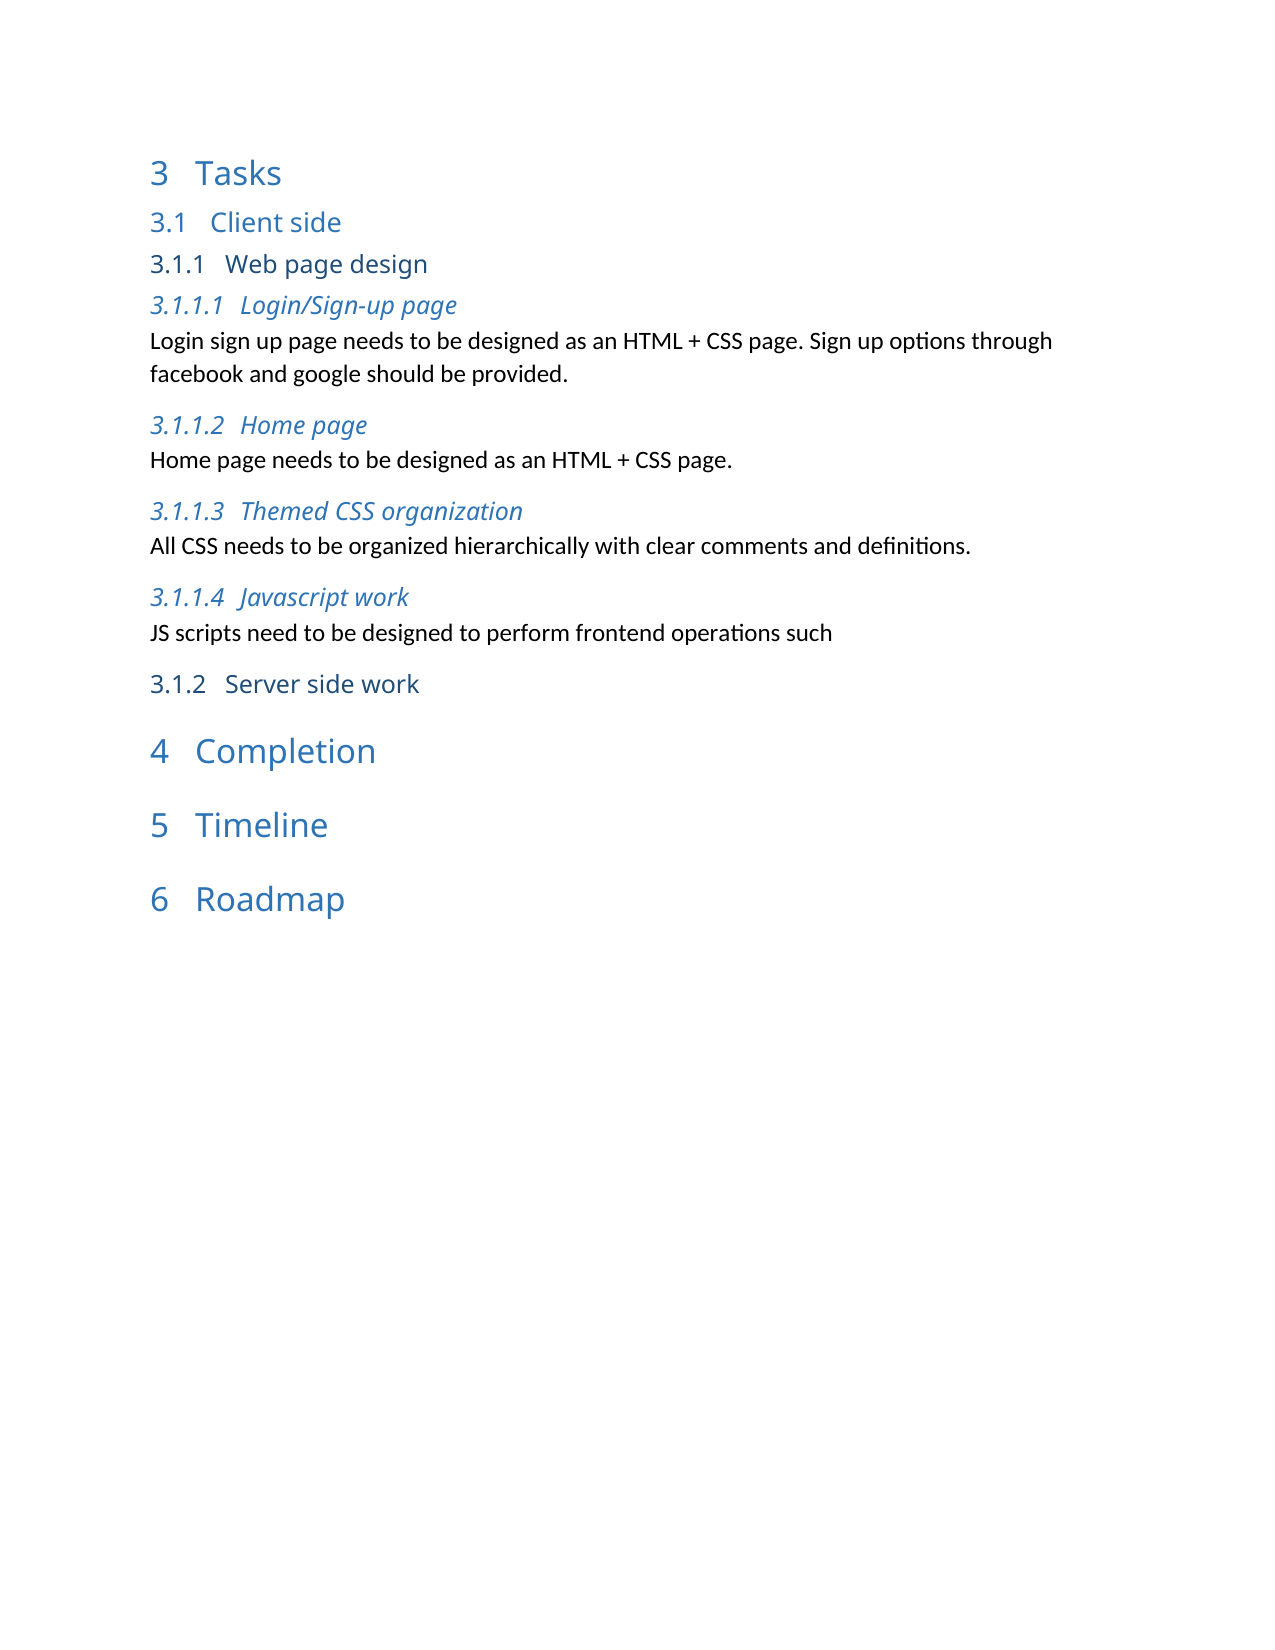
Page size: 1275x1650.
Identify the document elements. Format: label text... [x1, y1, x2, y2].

subtitle Themed CSS organization [150, 494, 1125, 528]
subtitle Login/Sign-up page [150, 288, 1125, 322]
text All CSS needs to be organized hierarchically with clear comments and definitions. [150, 530, 1125, 561]
text JS scripts need to be designed to perform frontend operations such [150, 617, 1125, 647]
text Login sign up page needs to be designed as an HTML + CSS page. Sign up options through facebook and google should be provided. [150, 325, 1125, 388]
subtitle Roadmap [150, 876, 1125, 921]
subtitle Tasks [150, 150, 1125, 195]
subtitle Web page design [150, 247, 1125, 281]
subtitle Completion [150, 728, 1125, 773]
subtitle Timeline [150, 802, 1125, 847]
subtitle Server side work [150, 666, 1125, 700]
text Home page needs to be designed as an HTML + CSS page. [150, 444, 1125, 474]
subtitle Javascript work [150, 580, 1125, 614]
subtitle Home page [150, 407, 1125, 441]
subtitle Client side [150, 203, 1125, 240]
